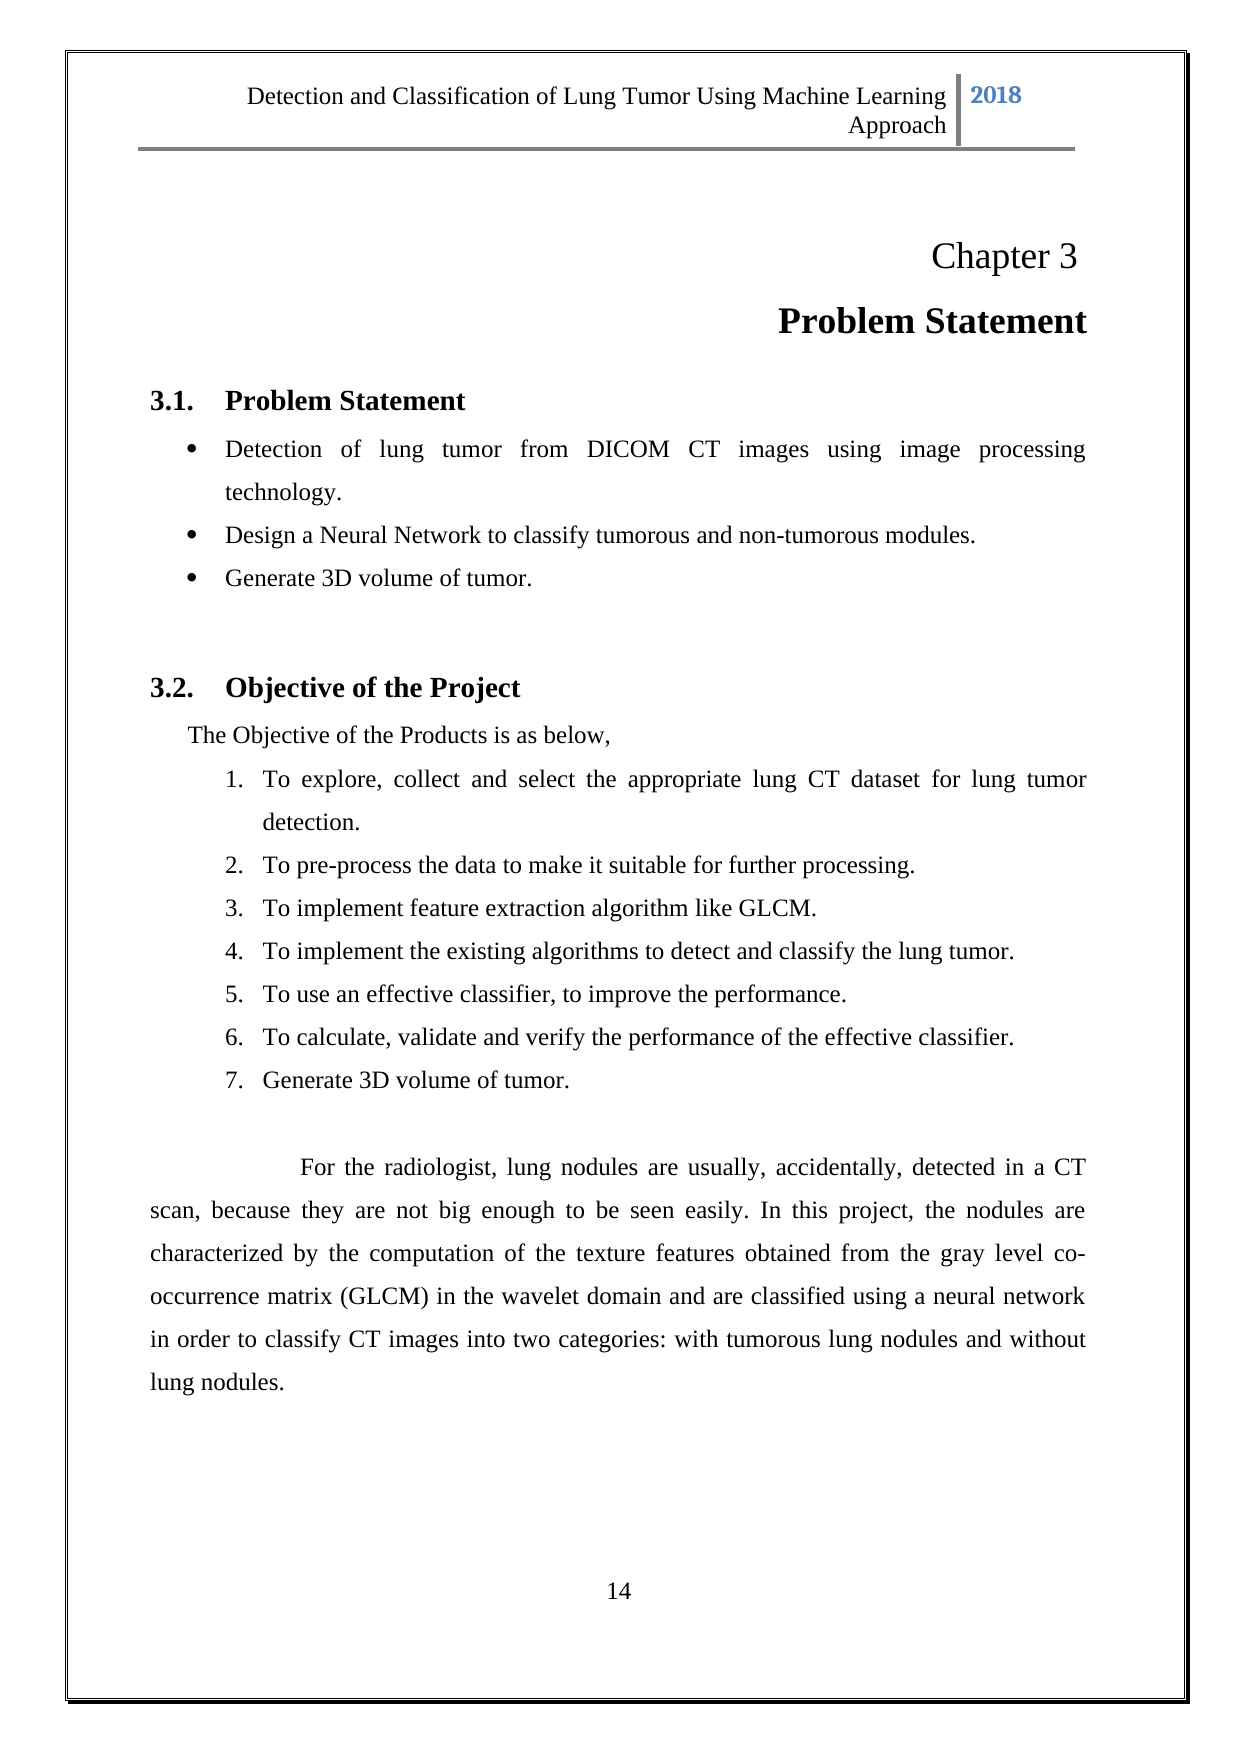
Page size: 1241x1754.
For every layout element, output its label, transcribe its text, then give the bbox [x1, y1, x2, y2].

subtitle Problem Statement [150, 383, 1087, 417]
list To calculate, validate and verify the performance of the effective classifier. [225, 1022, 1087, 1051]
list To use an effective classifier, to improve the performance. [225, 979, 1087, 1008]
list Generate 3D volume of tumor. [187, 563, 1087, 592]
list Detection of lung tumor from DICOM CT images using image processing technology. [187, 434, 1087, 506]
subtitle Problem Statement [150, 233, 1087, 341]
text For the radiologist, lung nodules are usually, accidentally, detected in a CT scan, because they are not big enough to be seen easily. In this project, the nodules are characterized by the computation of the texture features obtained from the gray level co-occurrence matrix (GLCM) in the wavelet domain and are classified using a neural network in order to classify CT images into two categories: with tumorous lung nodules and without lung nodules. [150, 1152, 1087, 1396]
list Design a Neural Network to classify tumorous and non-tumorous modules. [187, 520, 1087, 549]
list To implement the existing algorithms to detect and classify the lung tumor. [225, 936, 1087, 965]
list To implement feature extraction algorithm like GLCM. [225, 893, 1087, 922]
list To pre-process the data to make it suitable for further processing. [225, 850, 1087, 879]
list Generate 3D volume of tumor. [225, 1066, 1087, 1094]
subtitle Objective of the Project [150, 670, 1087, 704]
list To explore, collect and select the appropriate lung CT dataset for lung tumor detection. [225, 764, 1087, 836]
list The Objective of the Products is as below, [187, 721, 1087, 749]
